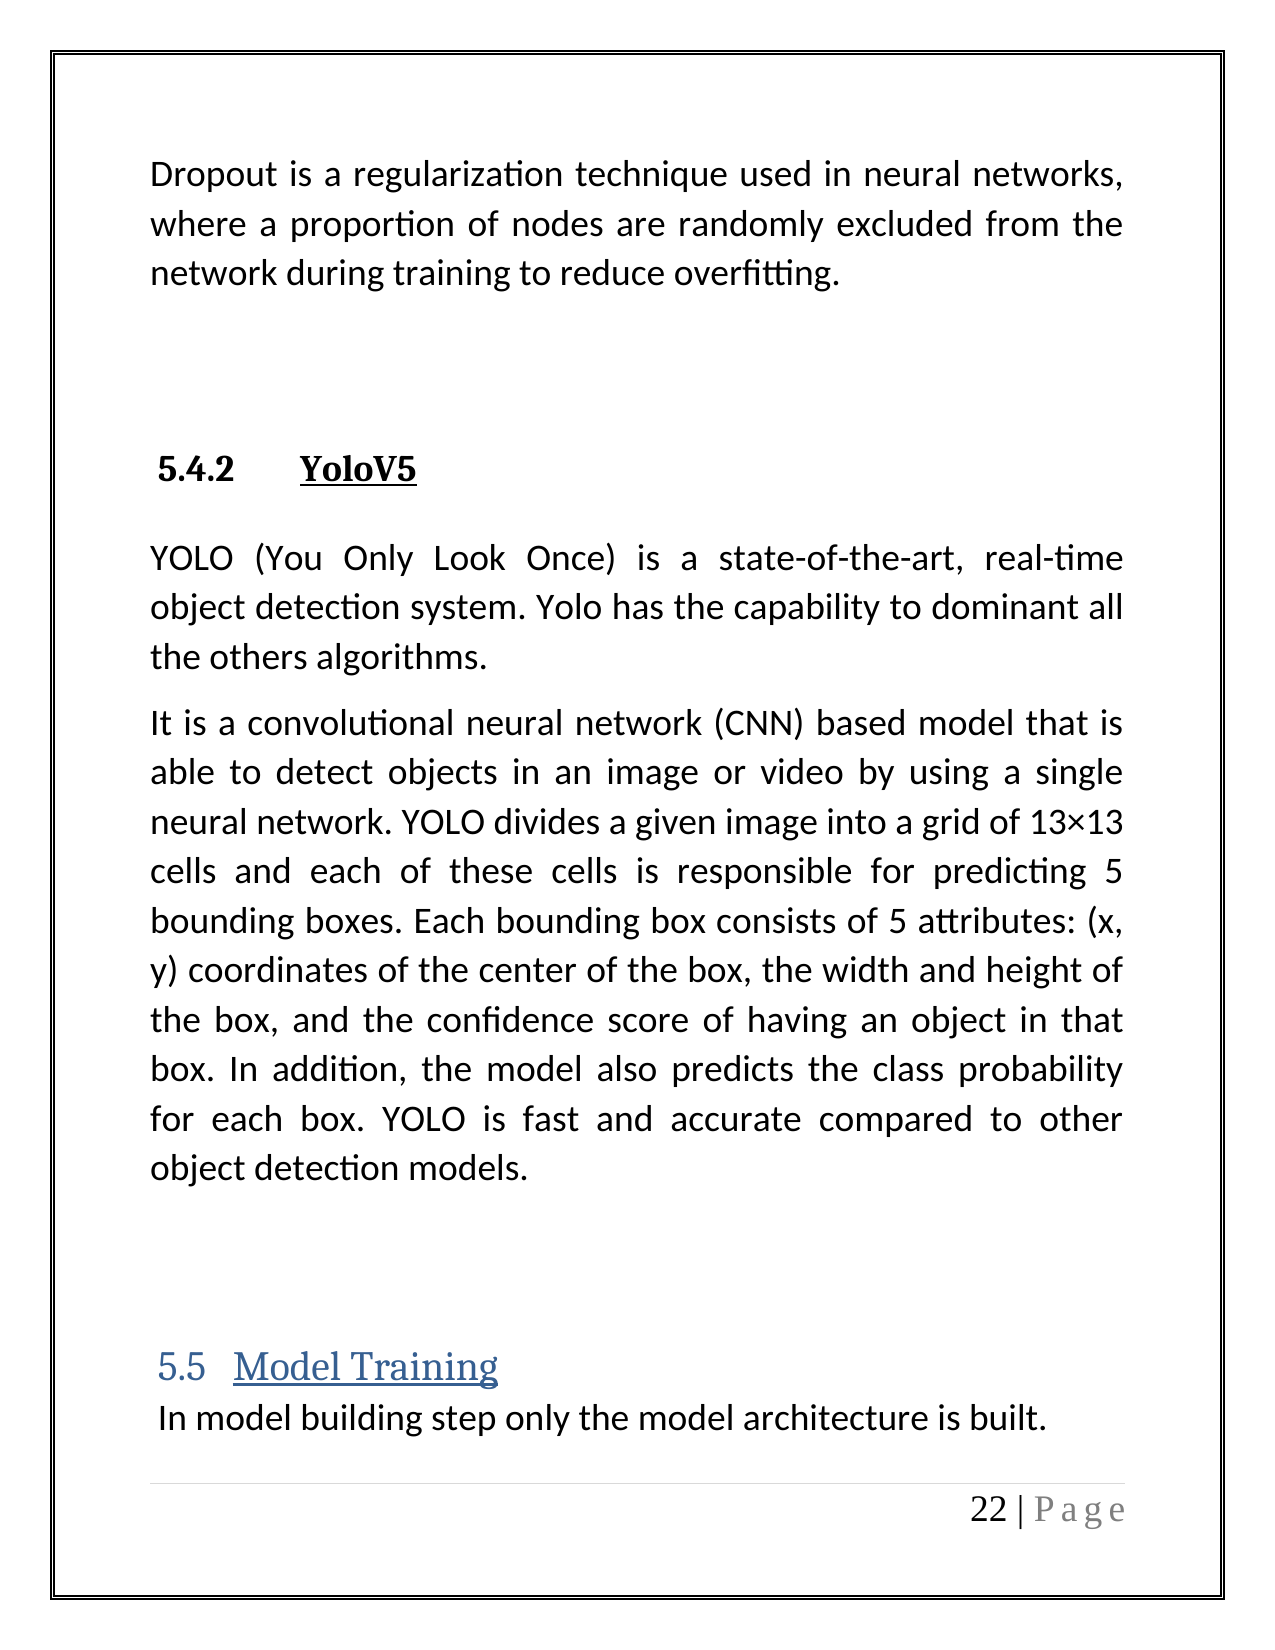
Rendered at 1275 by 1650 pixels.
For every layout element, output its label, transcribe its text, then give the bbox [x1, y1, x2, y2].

subtitle Model Training [158, 1342, 1125, 1390]
text In model building step only the model architecture is built. [158, 1394, 1125, 1440]
subtitle YoloV5 [158, 447, 1125, 491]
text It is a convolutional neural network (CNN) based model that is able to detect objects in an image or video by using a single neural network. YOLO divides a given image into a grid of 13×13 cells and each of these cells is responsible for predicting 5 bounding boxes. Each bounding box consists of 5 attributes: (x, y) coordinates of the center of the box, the width and height of the box, and the confidence score of having an object in that box. In addition, the model also predicts the class probability for each box. YOLO is fast and accurate compared to other object detection models. [150, 699, 1125, 1190]
text Dropout is a regularization technique used in neural networks, where a proportion of nodes are randomly excluded from the network during training to reduce overfitting. [150, 150, 1125, 295]
text YOLO (You Only Look Once) is a state-of-the-art, real-time object detection system. Yolo has the capability to dominant all the others algorithms. [150, 534, 1125, 678]
